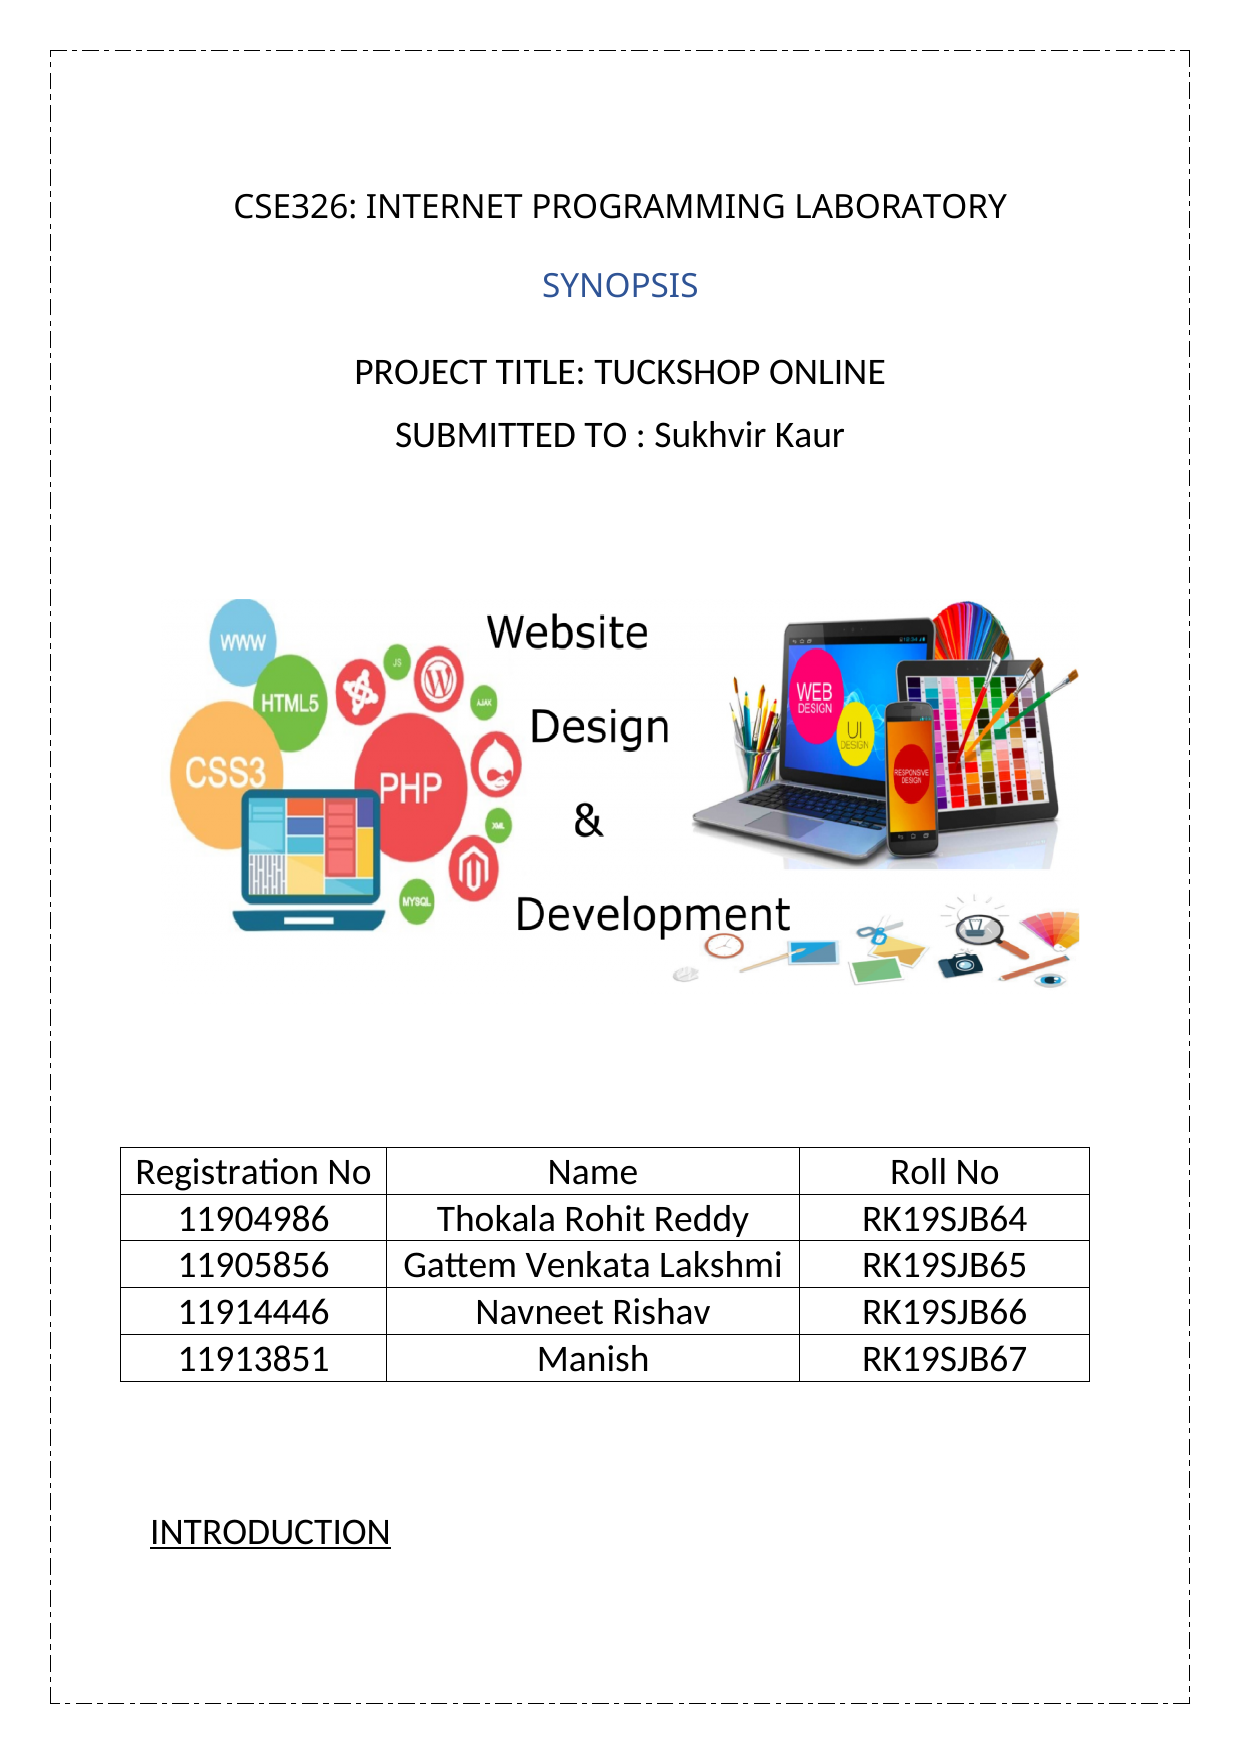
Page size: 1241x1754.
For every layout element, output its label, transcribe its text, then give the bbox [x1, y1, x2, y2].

table_cell Manish [387, 1335, 799, 1381]
text INTRODUCTION [150, 1508, 1090, 1554]
subtitle CSE326: INTERNET PROGRAMMING LABORATORY [150, 183, 1090, 229]
table_header Name [387, 1148, 799, 1193]
table_cell RK19SJB66 [800, 1288, 1089, 1334]
table_cell 11904986 [121, 1195, 386, 1240]
table_header Registration No [121, 1148, 386, 1193]
picture [160, 599, 1080, 1006]
text SUBMITTED TO : Sukhvir Kaur [150, 411, 1090, 457]
table_cell 11914446 [121, 1288, 386, 1334]
table_cell Gattem Venkata Lakshmi [387, 1241, 799, 1287]
table_cell 11913851 [121, 1335, 386, 1381]
table_cell Thokala Rohit Reddy [387, 1195, 799, 1240]
table_cell RK19SJB67 [800, 1335, 1089, 1381]
table_cell 11905856 [121, 1241, 386, 1287]
text PROJECT TITLE: TUCKSHOP ONLINE [150, 348, 1090, 394]
table_cell RK19SJB65 [800, 1241, 1089, 1287]
table_cell RK19SJB64 [800, 1195, 1089, 1240]
table_header Roll No [800, 1148, 1089, 1193]
table_cell Navneet Rishav [387, 1288, 799, 1334]
subtitle SYNOPSIS [150, 262, 1090, 307]
